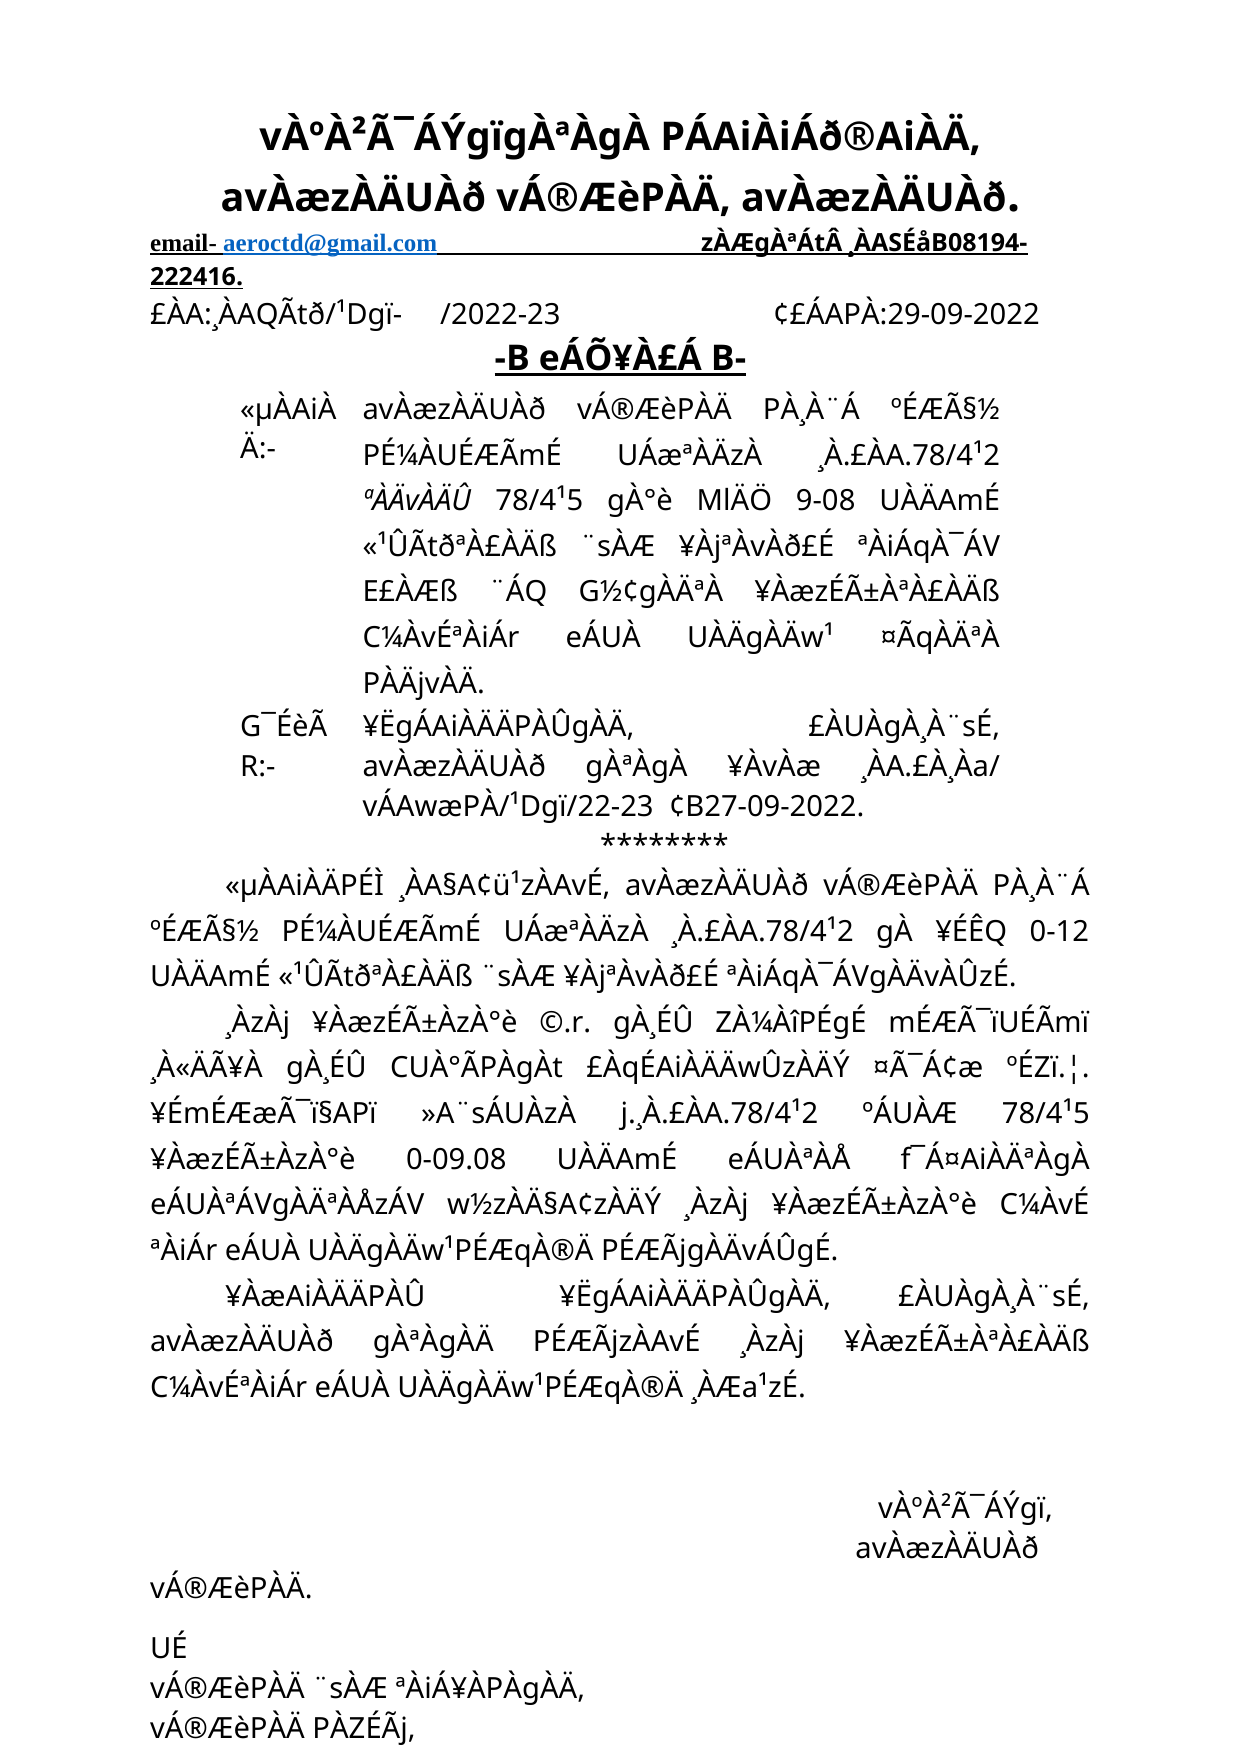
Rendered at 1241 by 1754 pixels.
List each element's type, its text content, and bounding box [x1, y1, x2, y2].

table_header avÀæzÀÄUÀð vÁ®ÆèPÀÄ PÀ¸À¨Á ºÉÆÃ§½ PÉ¼ÀUÉÆÃmÉ UÁæªÀÄzÀ ¸À.£ÀA.78/4¹2 ªÀÄvÀÄÛ 78/4¹5 gÀ°è MlÄÖ 9-08 UÀÄAmÉ «¹ÛÃtðªÀ£ÀÄß ¨sÀÆ ¥ÀjªÀvÀð£É ªÀiÁqÀ¯ÁV E£ÀÆß ¨ÁQ G½¢gÀÄªÀ ¥ÀæzÉÃ±ÀªÀ£ÀÄß C¼ÀvÉªÀiÁr eÁUÀ UÀÄgÀÄw¹ ¤ÃqÀÄªÀ PÀÄjvÀÄ. [351, 388, 1011, 705]
text email- aeroctd@gmail.com zÀÆgÀªÁtÂ ¸ÀASÉåB08194-222416. [150, 225, 1090, 293]
text UÉ [150, 1628, 1090, 1667]
table_header «µÀAiÀÄ:- [229, 388, 351, 705]
text vÁ®ÆèPÀÄ ¨sÀÆ ªÀiÁ¥ÀPÀgÀÄ, [150, 1667, 1090, 1707]
table_cell G¯ÉèÃR:- [229, 705, 351, 824]
text «µÀAiÀÄPÉÌ ¸ÀA§A¢ü¹zÀAvÉ, avÀæzÀÄUÀð vÁ®ÆèPÀÄ PÀ¸À¨Á ºÉÆÃ§½ PÉ¼ÀUÉÆÃmÉ UÁæªÀÄzÀ ¸À.£ÀA.78/4¹2 gÀ ¥ÉÊQ 0-12 UÀÄAmÉ «¹ÛÃtðªÀ£ÀÄß ¨sÀÆ ¥ÀjªÀvÀð£É ªÀiÁqÀ¯ÁVgÀÄvÀÛzÉ. [150, 864, 1090, 995]
text avÀæzÀÄUÀð vÁ®ÆèPÀÄ. [150, 1527, 1090, 1607]
text ******** [150, 388, 1090, 864]
subtitle £ÀA:¸ÀAQÃtð/¹Dgï- /2022-23 ¢£ÁAPÀ:29-09-2022 [150, 293, 1090, 333]
text vÁ®ÆèPÀÄ PÀZÉÃj, [150, 1707, 1090, 1747]
text -B eÁÕ¥À£Á B- [150, 333, 1090, 381]
text ¸ÀzÀj ¥ÀæzÉÃ±ÀzÀ°è ©.r. gÀ¸ÉÛ ZÀ¼ÀîPÉgÉ mÉÆÃ¯ïUÉÃmï ¸À«ÄÃ¥À gÀ¸ÉÛ CUÀ°ÃPÀgÀt £ÀqÉAiÀÄÄwÛzÀÄÝ ¤Ã¯Á¢æ ºÉZï.¦. ¥ÉmÉÆæÃ¯ï§APï »A¨sÁUÀzÀ j.¸À.£ÀA.78/4¹2 ºÁUÀÆ 78/4¹5 ¥ÀæzÉÃ±ÀzÀ°è 0-09.08 UÀÄAmÉ eÁUÀªÀÅ f¯Á¤AiÀÄªÀgÀ eÁUÀªÁVgÀÄªÀÅzÁV w½zÀÄ§A¢zÀÄÝ ¸ÀzÀj ¥ÀæzÉÃ±ÀzÀ°è C¼ÀvÉ ªÀiÁr eÁUÀ UÀÄgÀÄw¹PÉÆqÀ®Ä PÉÆÃjgÀÄvÁÛgÉ. [150, 1001, 1090, 1269]
text vÀºÀ²Ã¯ÁÝgï, [825, 1488, 1090, 1527]
table_cell ¥ËgÁAiÀÄÄPÀÛgÀÄ, £ÀUÀgÀ¸À¨sÉ, avÀæzÀÄUÀð gÀªÀgÀ ¥ÀvÀæ ¸ÀA.£À¸Àa/ vÁAwæPÀ/¹Dgï/22-23 ¢B27-09-2022. [351, 705, 1011, 824]
text vÀºÀ²Ã¯ÁÝgïgÀªÀgÀ PÁAiÀiÁð®AiÀÄ, avÀæzÀÄUÀð vÁ®ÆèPÀÄ, avÀæzÀÄUÀð. [150, 108, 1090, 225]
text ¥ÀæAiÀÄÄPÀÛ ¥ËgÁAiÀÄÄPÀÛgÀÄ, £ÀUÀgÀ¸À¨sÉ, avÀæzÀÄUÀð gÀªÀgÀÄ PÉÆÃjzÀAvÉ ¸ÀzÀj ¥ÀæzÉÃ±ÀªÀ£ÀÄß C¼ÀvÉªÀiÁr eÁUÀ UÀÄgÀÄw¹PÉÆqÀ®Ä ¸ÀÆa¹zÉ. [150, 1275, 1090, 1406]
